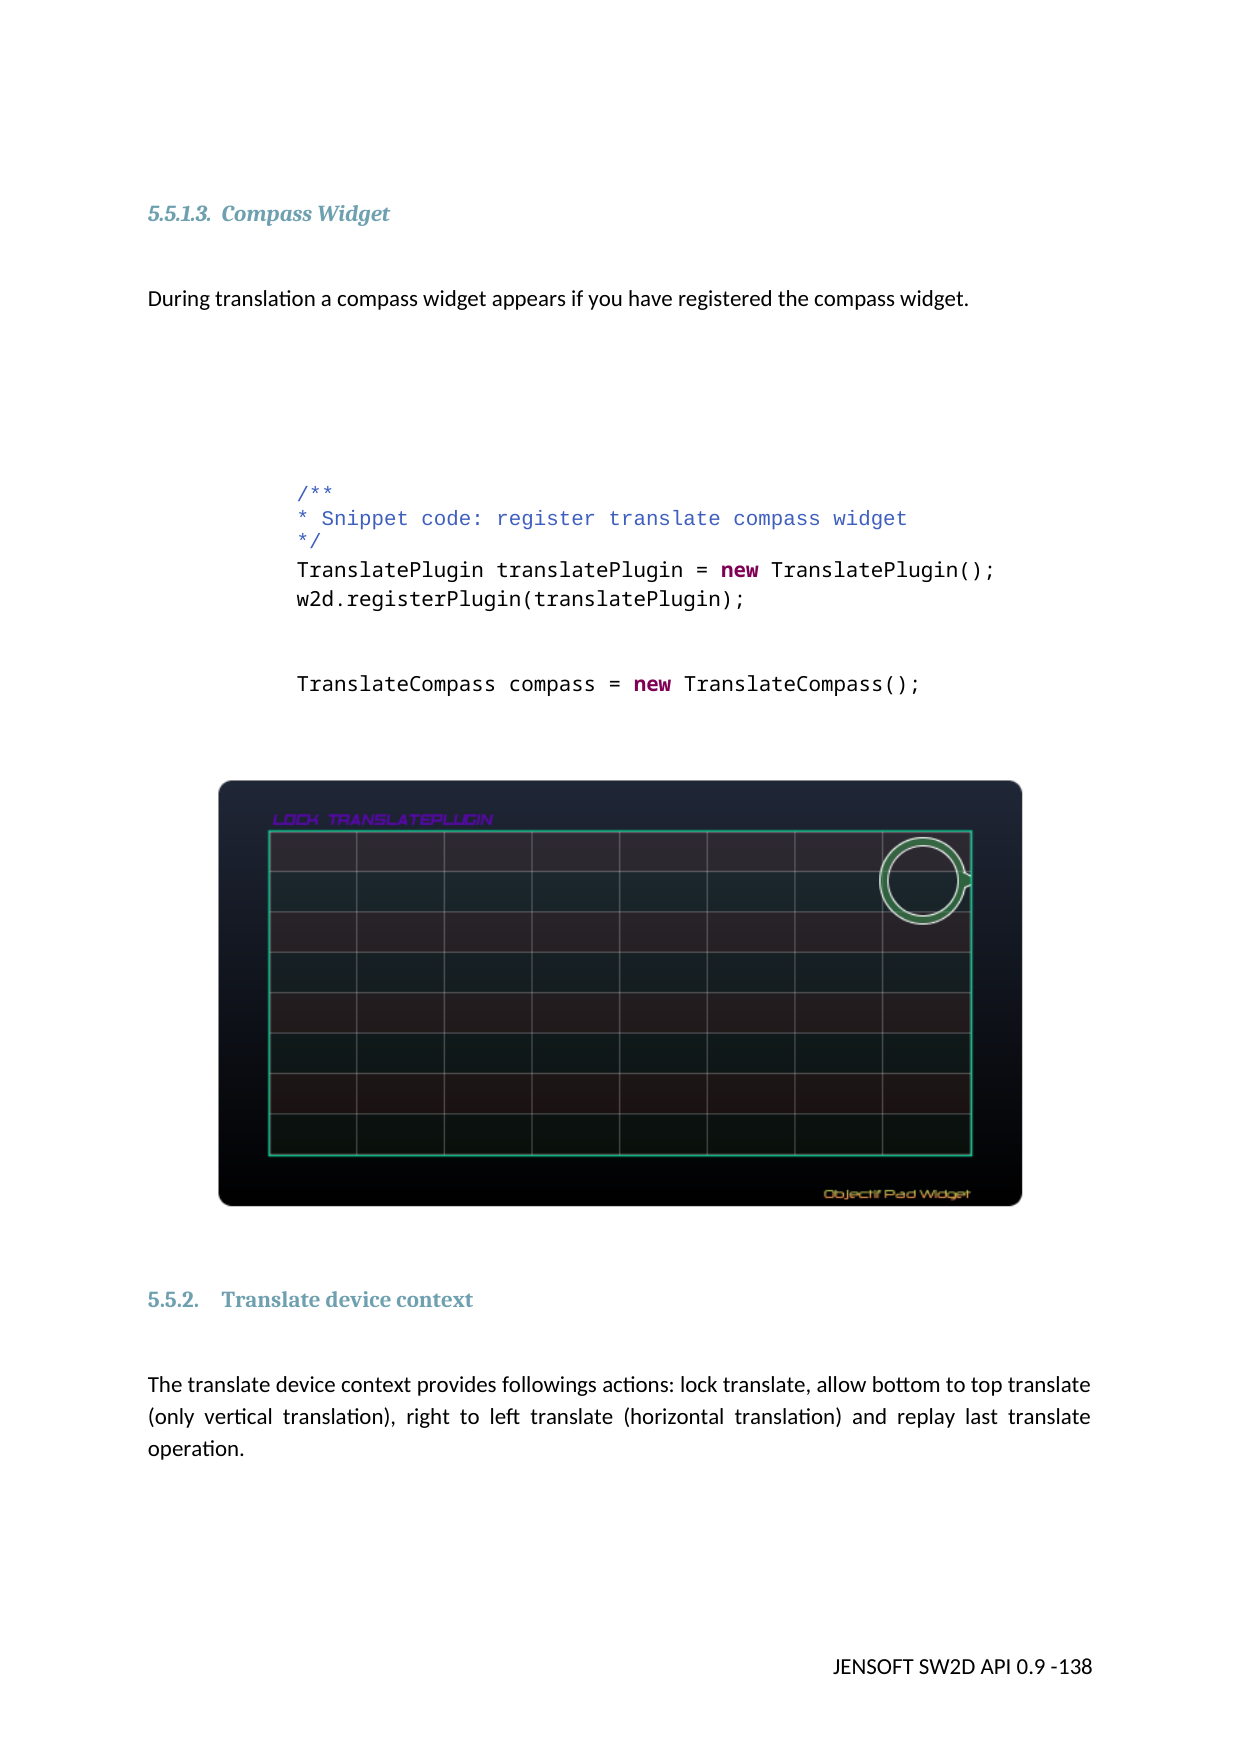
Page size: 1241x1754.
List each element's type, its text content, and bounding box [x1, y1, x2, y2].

subtitle Translate device context [148, 1287, 1093, 1313]
text During translation a compass widget appears if you have registered the compass widget. [148, 284, 1093, 312]
subtitle Compass Widget [148, 201, 1093, 227]
text The translate device context provides followings actions: lock translate, allow bottom to top translate (only vertical translation), right to left translate (horizontal translation) and replay last translate operation. [148, 1370, 1093, 1463]
picture [216, 778, 1024, 1209]
